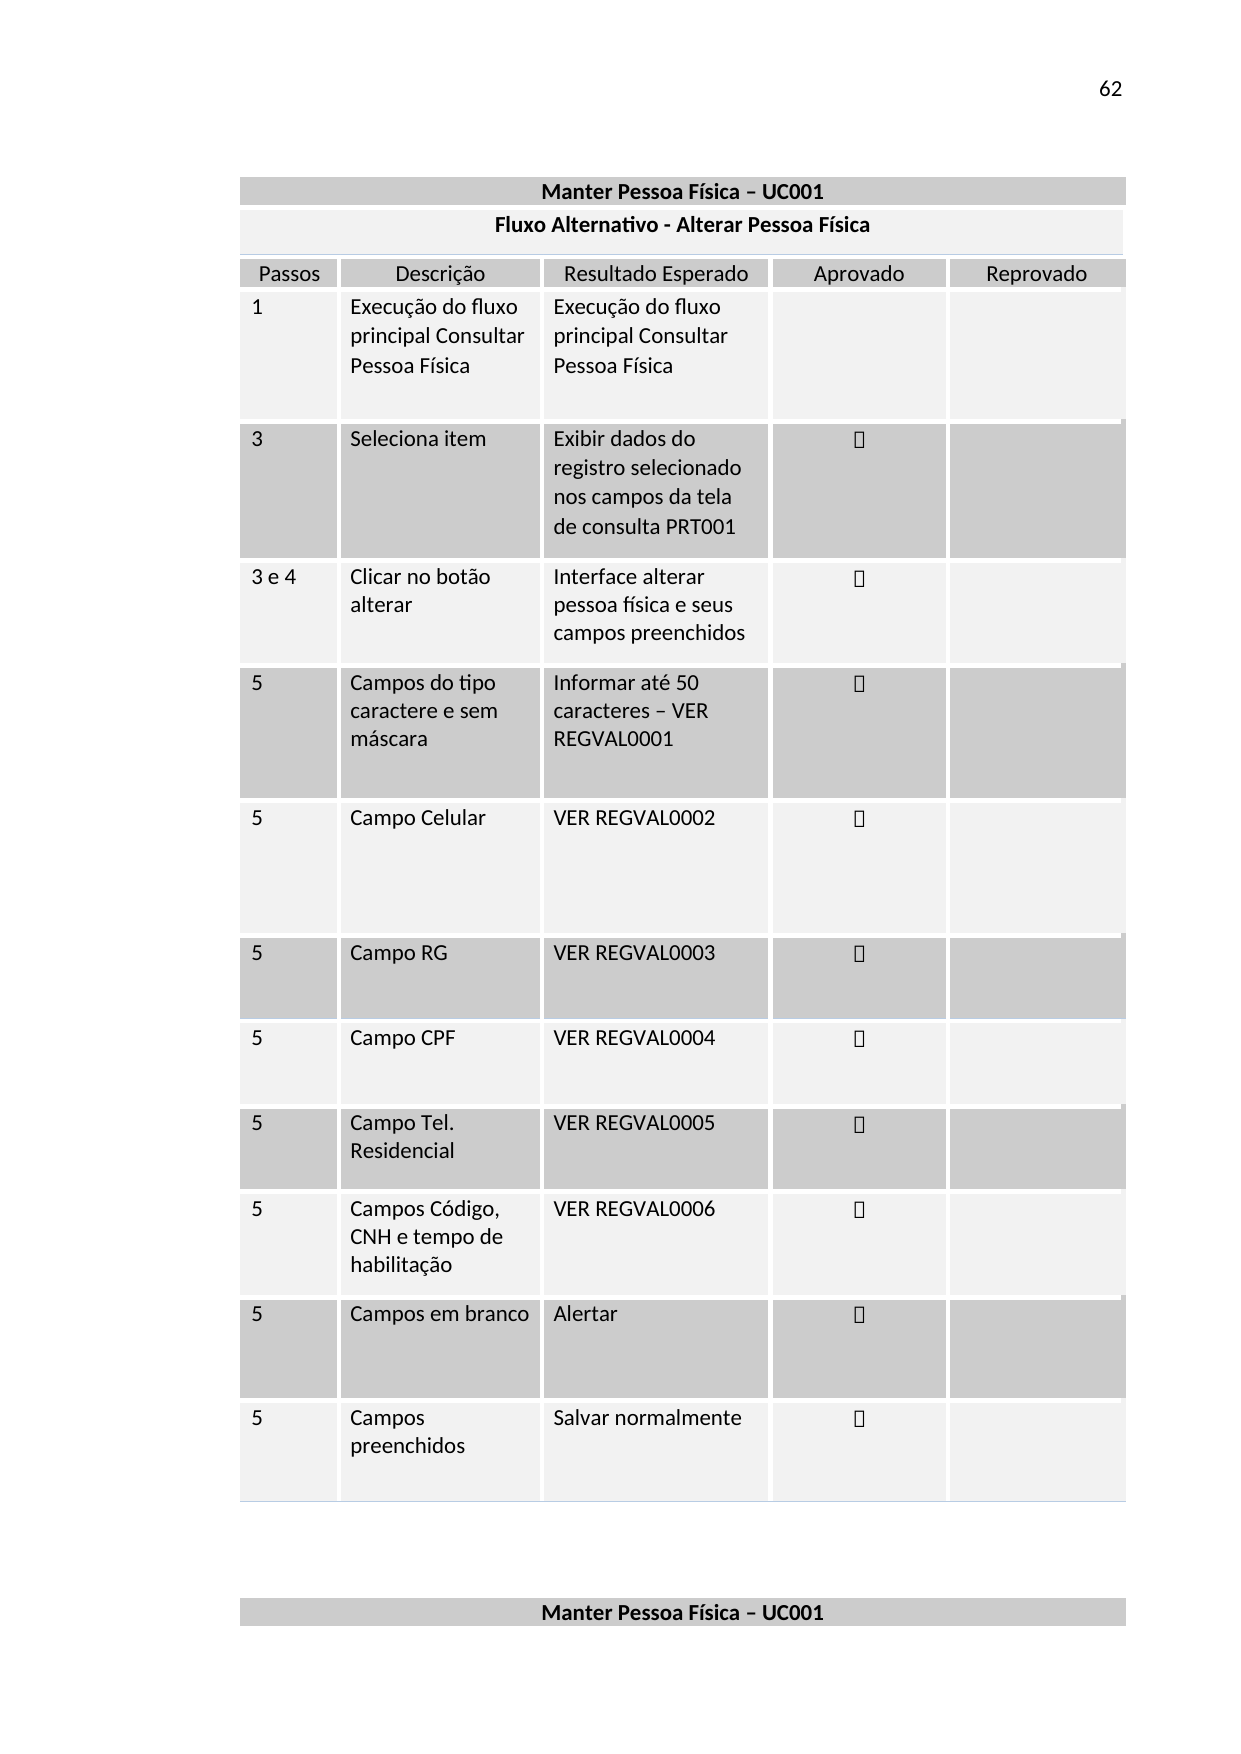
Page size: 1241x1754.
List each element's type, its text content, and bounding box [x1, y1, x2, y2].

table_cell [950, 798, 1126, 933]
table_cell [950, 558, 1126, 663]
table_cell 5 [240, 938, 337, 1018]
table_cell 3 e 4 [240, 563, 337, 663]
table_cell  [773, 424, 946, 558]
table_cell Campo CPF [341, 1023, 540, 1104]
table_cell 5 [240, 1023, 337, 1104]
table_cell  [773, 1109, 946, 1189]
table_cell [950, 1104, 1126, 1189]
table_cell VER REGVAL0003 [544, 938, 768, 1018]
table_cell Execução do fluxo principal Consultar Pessoa Física [341, 292, 540, 419]
table_cell Exibir dados do registro selecionado nos campos da tela de consulta PRT001 [544, 424, 768, 558]
table_cell VER REGVAL0005 [544, 1109, 768, 1189]
table_cell Clicar no botão alterar [341, 563, 540, 663]
table_cell 3 [240, 424, 337, 558]
table_cell  [773, 563, 946, 663]
table_cell Alertar [544, 1300, 768, 1398]
table_cell [950, 1019, 1126, 1104]
table_cell Execução do fluxo principal Consultar Pessoa Física [544, 292, 768, 419]
table_cell [773, 292, 946, 419]
table_cell Reprovado [950, 259, 1126, 287]
table_cell  [773, 1403, 946, 1501]
table_cell  [773, 938, 946, 1018]
table_cell Campos em branco [341, 1300, 540, 1398]
table_cell  [773, 1194, 946, 1295]
table_cell [950, 287, 1126, 419]
table_header Manter Pessoa Física – UC001 [240, 1598, 1126, 1626]
table_cell Salvar normalmente [544, 1403, 768, 1501]
table_cell [950, 1398, 1126, 1501]
table_header Manter Pessoa Física – UC001 [240, 177, 1126, 205]
table_cell Passos [240, 259, 337, 287]
table_cell  [773, 1300, 946, 1398]
table_cell Campo RG [341, 938, 540, 1018]
table_cell Seleciona item [341, 424, 540, 558]
table_cell Campos preenchidos [341, 1403, 540, 1501]
table_cell 5 [240, 1403, 337, 1501]
table_cell 5 [240, 1300, 337, 1398]
table_cell Descrição [341, 259, 540, 287]
table_cell Resultado Esperado [544, 259, 768, 287]
table_cell 1 [240, 292, 337, 419]
table_cell Campo Celular [341, 803, 540, 933]
table_cell [950, 933, 1126, 1018]
table_cell Campos Código, CNH e tempo de habilitação [341, 1194, 540, 1295]
table_cell VER REGVAL0002 [544, 803, 768, 933]
table_cell Interface alterar pessoa física e seus campos preenchidos [544, 563, 768, 663]
table_cell  [773, 668, 946, 798]
table_cell [950, 419, 1126, 558]
table_cell Campos do tipo caractere e sem máscara [341, 668, 540, 798]
table_cell Aprovado [773, 259, 946, 287]
table_cell [950, 663, 1126, 798]
table_cell  [773, 1023, 946, 1104]
table_cell 5 [240, 668, 337, 798]
table_cell Campo Tel. Residencial [341, 1109, 540, 1189]
table_cell [950, 1189, 1126, 1295]
table_cell VER REGVAL0006 [544, 1194, 768, 1295]
table_cell 5 [240, 1194, 337, 1295]
table_cell VER REGVAL0004 [544, 1023, 768, 1104]
table_cell 5 [240, 803, 337, 933]
table_cell Informar até 50 caracteres – VER REGVAL0001 [544, 668, 768, 798]
table_cell Fluxo Alternativo - Alterar Pessoa Física [240, 210, 1123, 254]
table_cell 5 [240, 1109, 337, 1189]
table_cell  [773, 803, 946, 933]
table_cell [950, 1295, 1126, 1398]
